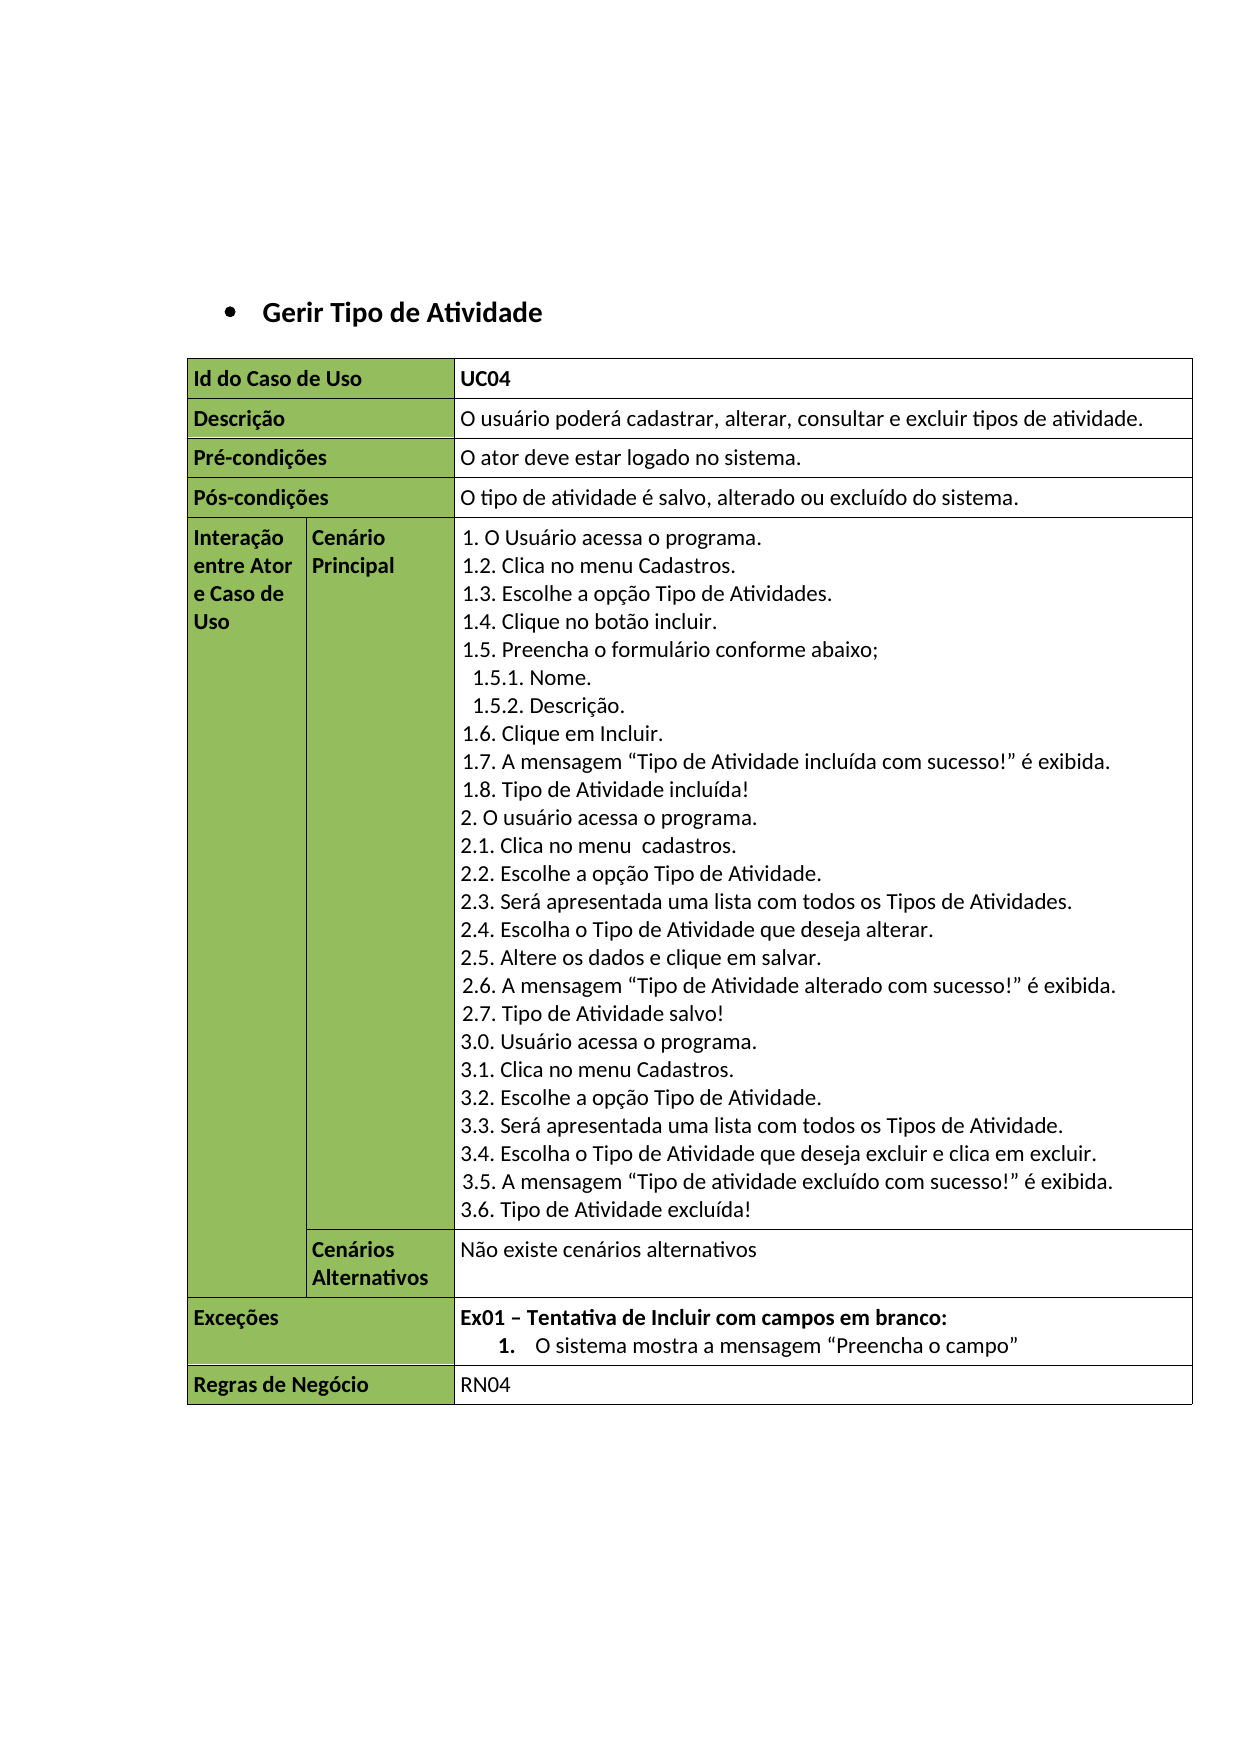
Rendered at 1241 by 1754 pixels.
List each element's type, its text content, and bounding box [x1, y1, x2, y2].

table_cell RN04 [455, 1366, 1192, 1404]
table_cell O ator deve estar logado no sistema. [455, 439, 1192, 477]
table_cell 1. O Usuário acessa o programa. 1.2. Clica no menu Cadastros. 1.3. Escolhe a opção Tipo de Atividades. 1.4. Clique no botão incluir. 1.5. Preencha o formulário conforme abaixo; 1.5.1. Nome. 1.5.2. Descrição. 1.6. Clique em Incluir. 1.7. A mensagem “Tipo de Atividade incluída com sucesso!” é exibida. 1.8. Tipo de Atividade incluída! 2. O usuário acessa o programa. 2.1. Clica no menu cadastros. 2.2. Escolhe a opção Tipo de Atividade. 2.3. Será apresentada uma lista com todos os Tipos de Atividades. 2.4. Escolha o Tipo de Atividade que deseja alterar. 2.5. Altere os dados e clique em salvar. 2.6. A mensagem “Tipo de Atividade alterado com sucesso!” é exibida. 2.7. Tipo de Atividade salvo! 3.0. Usuário acessa o programa. 3.1. Clica no menu Cadastros. 3.2. Escolhe a opção Tipo de Atividade. 3.3. Será apresentada uma lista com todos os Tipos de Atividade. 3.4. Escolha o Tipo de Atividade que deseja excluir e clica em excluir. 3.5. A mensagem “Tipo de atividade excluído com sucesso!” é exibida. 3.6. Tipo de Atividade excluída! [455, 518, 1192, 1229]
table_cell O tipo de atividade é salvo, alterado ou excluído do sistema. [455, 478, 1192, 517]
list Gerir Tipo de Atividade [225, 294, 1053, 329]
table_cell O usuário poderá cadastrar, alterar, consultar e excluir tipos de atividade. [455, 399, 1192, 437]
table_cell Cenários Alternativos [307, 1230, 454, 1297]
table_cell Interação entre Ator e Caso de Uso [188, 518, 306, 1297]
table_cell Ex01 – Tentativa de Incluir com campos em branco: O sistema mostra a mensagem “Preencha o campo” [455, 1298, 1192, 1364]
table_header Id do Caso de Uso [188, 359, 454, 398]
table_cell Pré-condições [188, 439, 454, 477]
table_cell Exceções [188, 1298, 454, 1364]
table_header UC04 [455, 359, 1192, 398]
table_cell Não existe cenários alternativos [455, 1230, 1192, 1297]
table_cell Cenário Principal [307, 518, 454, 1229]
table_cell Regras de Negócio [188, 1366, 454, 1404]
table_cell Descrição [188, 399, 454, 437]
table_cell Pós-condições [188, 478, 454, 517]
